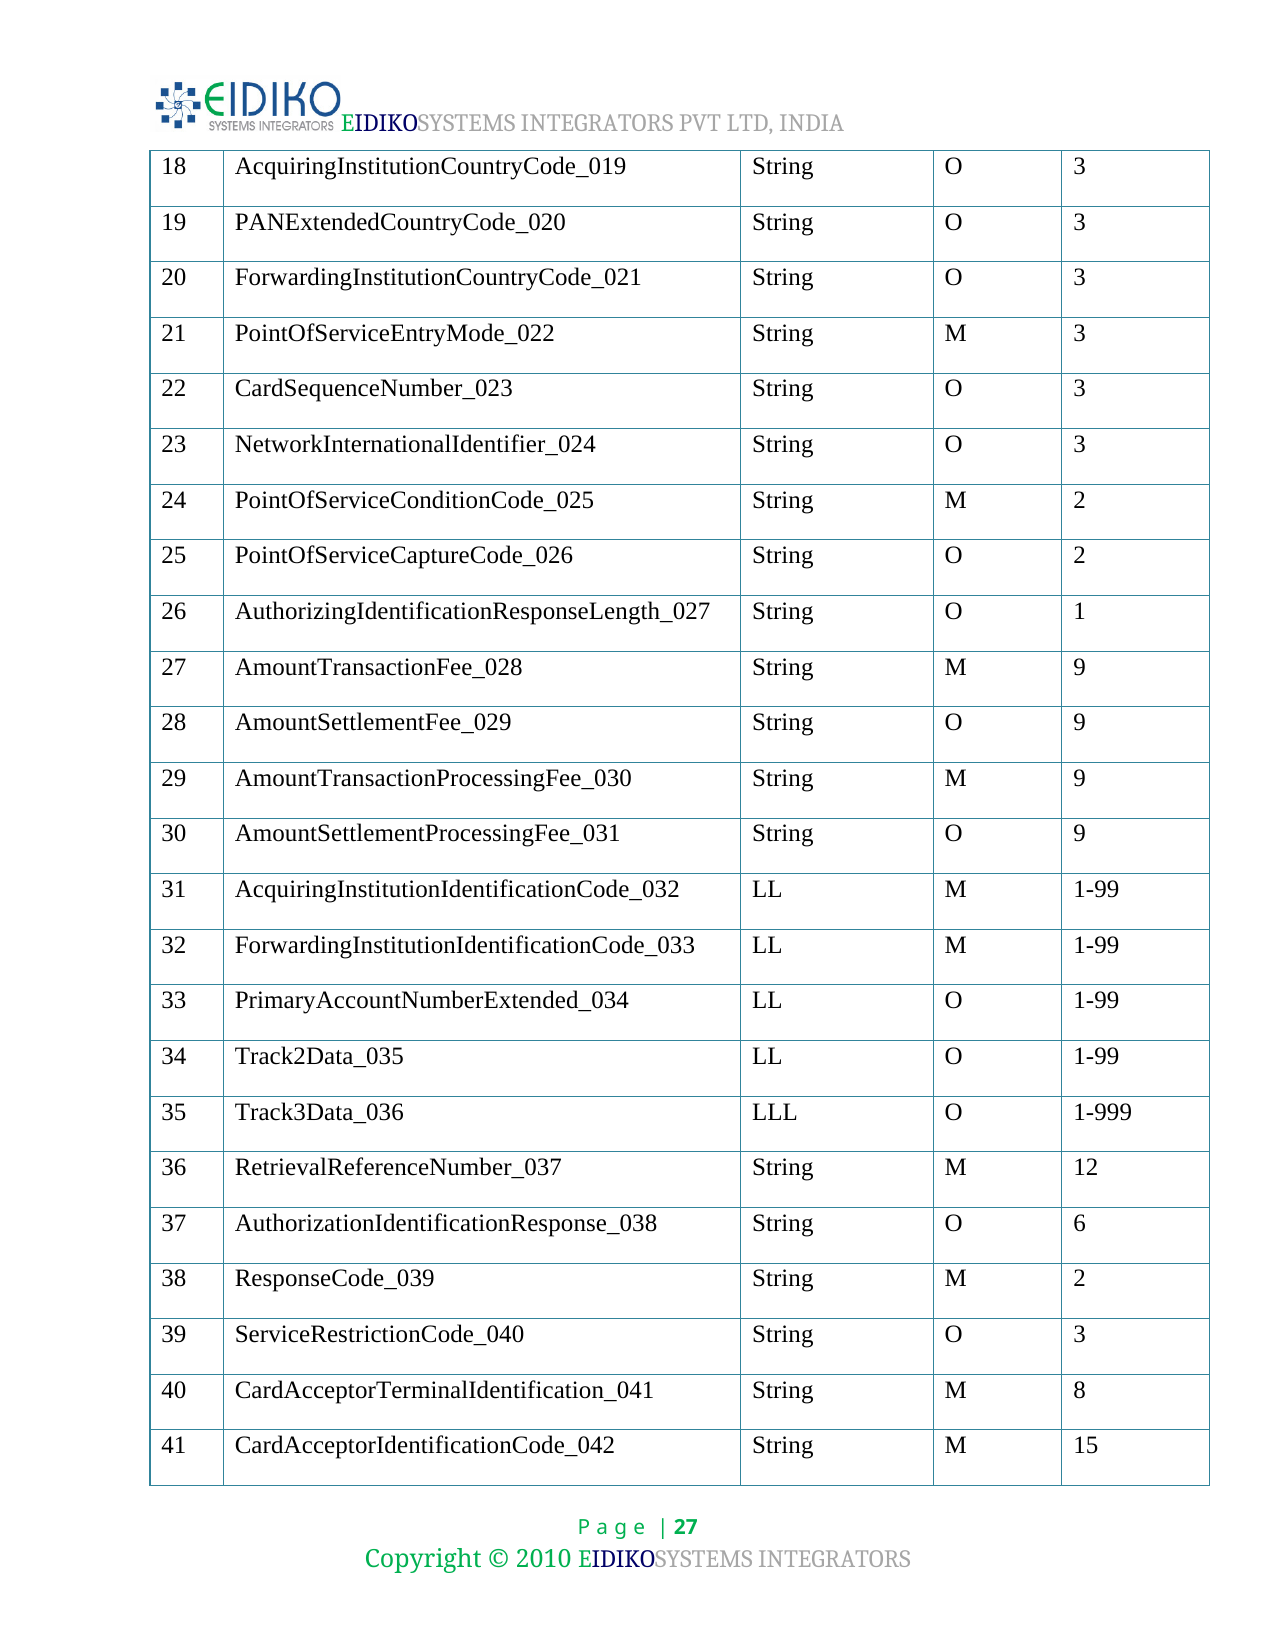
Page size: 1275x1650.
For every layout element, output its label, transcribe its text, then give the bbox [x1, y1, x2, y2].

table_cell CardSequenceNumber_023 [224, 374, 740, 428]
table_cell 2 [1062, 485, 1209, 539]
table_cell O [934, 540, 1061, 595]
table_cell O [934, 207, 1061, 261]
table_cell AuthorizationIdentificationResponse_038 [224, 1208, 740, 1262]
table_cell LLL [741, 1097, 933, 1151]
table_cell 1-99 [1062, 1041, 1209, 1096]
table_cell 23 [151, 429, 223, 484]
table_cell String [741, 596, 933, 651]
table_cell 3 [1062, 318, 1209, 372]
table_cell 8 [1062, 1375, 1209, 1429]
table_cell 3 [1062, 151, 1209, 206]
table_cell 9 [1062, 707, 1209, 762]
table_cell ForwardingInstitutionCountryCode_021 [224, 262, 740, 317]
table_cell O [934, 819, 1061, 873]
table_cell O [934, 1097, 1061, 1151]
table_cell LL [741, 1041, 933, 1096]
table_cell O [934, 1041, 1061, 1096]
table_cell 30 [151, 819, 223, 873]
table_cell 1 [1062, 596, 1209, 651]
table_cell ResponseCode_039 [224, 1264, 740, 1318]
table_cell AmountTransactionFee_028 [224, 652, 740, 706]
table_cell AcquiringInstitutionIdentificationCode_032 [224, 874, 740, 929]
table_cell 3 [1062, 429, 1209, 484]
table_cell AmountTransactionProcessingFee_030 [224, 763, 740, 817]
table_cell AmountSettlementProcessingFee_031 [224, 819, 740, 873]
table_cell 40 [151, 1375, 223, 1429]
table_cell O [934, 1208, 1061, 1262]
table_cell 26 [151, 596, 223, 651]
table_cell String [741, 1430, 933, 1485]
table_cell 1-99 [1062, 874, 1209, 929]
table_cell 39 [151, 1319, 223, 1374]
table_cell 31 [151, 874, 223, 929]
table_cell 41 [151, 1430, 223, 1485]
table_cell M [934, 874, 1061, 929]
table_cell RetrievalReferenceNumber_037 [224, 1152, 740, 1207]
table_cell 3 [1062, 207, 1209, 261]
table_cell 19 [151, 207, 223, 261]
table_cell String [741, 1375, 933, 1429]
table_cell 38 [151, 1264, 223, 1318]
table_cell 32 [151, 930, 223, 984]
table_cell AuthorizingIdentificationResponseLength_027 [224, 596, 740, 651]
table_cell ForwardingInstitutionIdentificationCode_033 [224, 930, 740, 984]
table_cell M [934, 930, 1061, 984]
table_cell M [934, 652, 1061, 706]
table_cell 6 [1062, 1208, 1209, 1262]
table_cell PointOfServiceCaptureCode_026 [224, 540, 740, 595]
table_cell String [741, 1319, 933, 1374]
table_cell 2 [1062, 540, 1209, 595]
table_cell M [934, 763, 1061, 817]
table_cell String [741, 429, 933, 484]
table_cell 21 [151, 318, 223, 372]
table_cell AcquiringInstitutionCountryCode_019 [224, 151, 740, 206]
table_cell 33 [151, 985, 223, 1040]
table_cell String [741, 707, 933, 762]
table_cell LL [741, 874, 933, 929]
table_cell String [741, 207, 933, 261]
table_cell PrimaryAccountNumberExtended_034 [224, 985, 740, 1040]
table_cell CardAcceptorTerminalIdentification_041 [224, 1375, 740, 1429]
table_cell 12 [1062, 1152, 1209, 1207]
table_cell 15 [1062, 1430, 1209, 1485]
table_cell 24 [151, 485, 223, 539]
table_cell M [934, 1375, 1061, 1429]
table_cell PointOfServiceEntryMode_022 [224, 318, 740, 372]
table_cell 3 [1062, 374, 1209, 428]
table_cell String [741, 485, 933, 539]
table_cell 27 [151, 652, 223, 706]
table_cell 1-99 [1062, 930, 1209, 984]
table_cell CardAcceptorIdentificationCode_042 [224, 1430, 740, 1485]
table_cell 9 [1062, 763, 1209, 817]
table_cell 20 [151, 262, 223, 317]
table_cell AmountSettlementFee_029 [224, 707, 740, 762]
table_cell String [741, 540, 933, 595]
table_cell O [934, 262, 1061, 317]
picture [150, 75, 341, 132]
table_cell 34 [151, 1041, 223, 1096]
table_cell LL [741, 930, 933, 984]
table_cell 1-99 [1062, 985, 1209, 1040]
table_cell M [934, 1430, 1061, 1485]
table_cell 25 [151, 540, 223, 595]
table_cell 18 [151, 151, 223, 206]
table_cell 37 [151, 1208, 223, 1262]
table_cell ServiceRestrictionCode_040 [224, 1319, 740, 1374]
table_cell String [741, 151, 933, 206]
table_cell O [934, 1319, 1061, 1374]
table_cell String [741, 1208, 933, 1262]
table_cell 3 [1062, 262, 1209, 317]
table_cell Track2Data_035 [224, 1041, 740, 1096]
table_cell 36 [151, 1152, 223, 1207]
table_cell LL [741, 985, 933, 1040]
table_cell NetworkInternationalIdentifier_024 [224, 429, 740, 484]
table_cell O [934, 707, 1061, 762]
table_cell 29 [151, 763, 223, 817]
table_cell String [741, 1152, 933, 1207]
table_cell Track3Data_036 [224, 1097, 740, 1151]
table_cell 35 [151, 1097, 223, 1151]
table_cell String [741, 819, 933, 873]
table_cell String [741, 1264, 933, 1318]
table_cell 2 [1062, 1264, 1209, 1318]
table_cell 9 [1062, 652, 1209, 706]
table_cell O [934, 985, 1061, 1040]
table_cell 9 [1062, 819, 1209, 873]
table_cell O [934, 596, 1061, 651]
table_cell 3 [1062, 1319, 1209, 1374]
table_cell O [934, 374, 1061, 428]
table_cell M [934, 1152, 1061, 1207]
table_cell M [934, 318, 1061, 372]
table_cell 22 [151, 374, 223, 428]
table_cell O [934, 429, 1061, 484]
table_cell M [934, 1264, 1061, 1318]
table_cell M [934, 485, 1061, 539]
table_cell String [741, 652, 933, 706]
table_cell 28 [151, 707, 223, 762]
table_cell PANExtendedCountryCode_020 [224, 207, 740, 261]
table_cell String [741, 262, 933, 317]
table_cell String [741, 318, 933, 372]
table_cell O [934, 151, 1061, 206]
table_cell 1-999 [1062, 1097, 1209, 1151]
table_cell PointOfServiceConditionCode_025 [224, 485, 740, 539]
table_cell String [741, 763, 933, 817]
table_cell String [741, 374, 933, 428]
